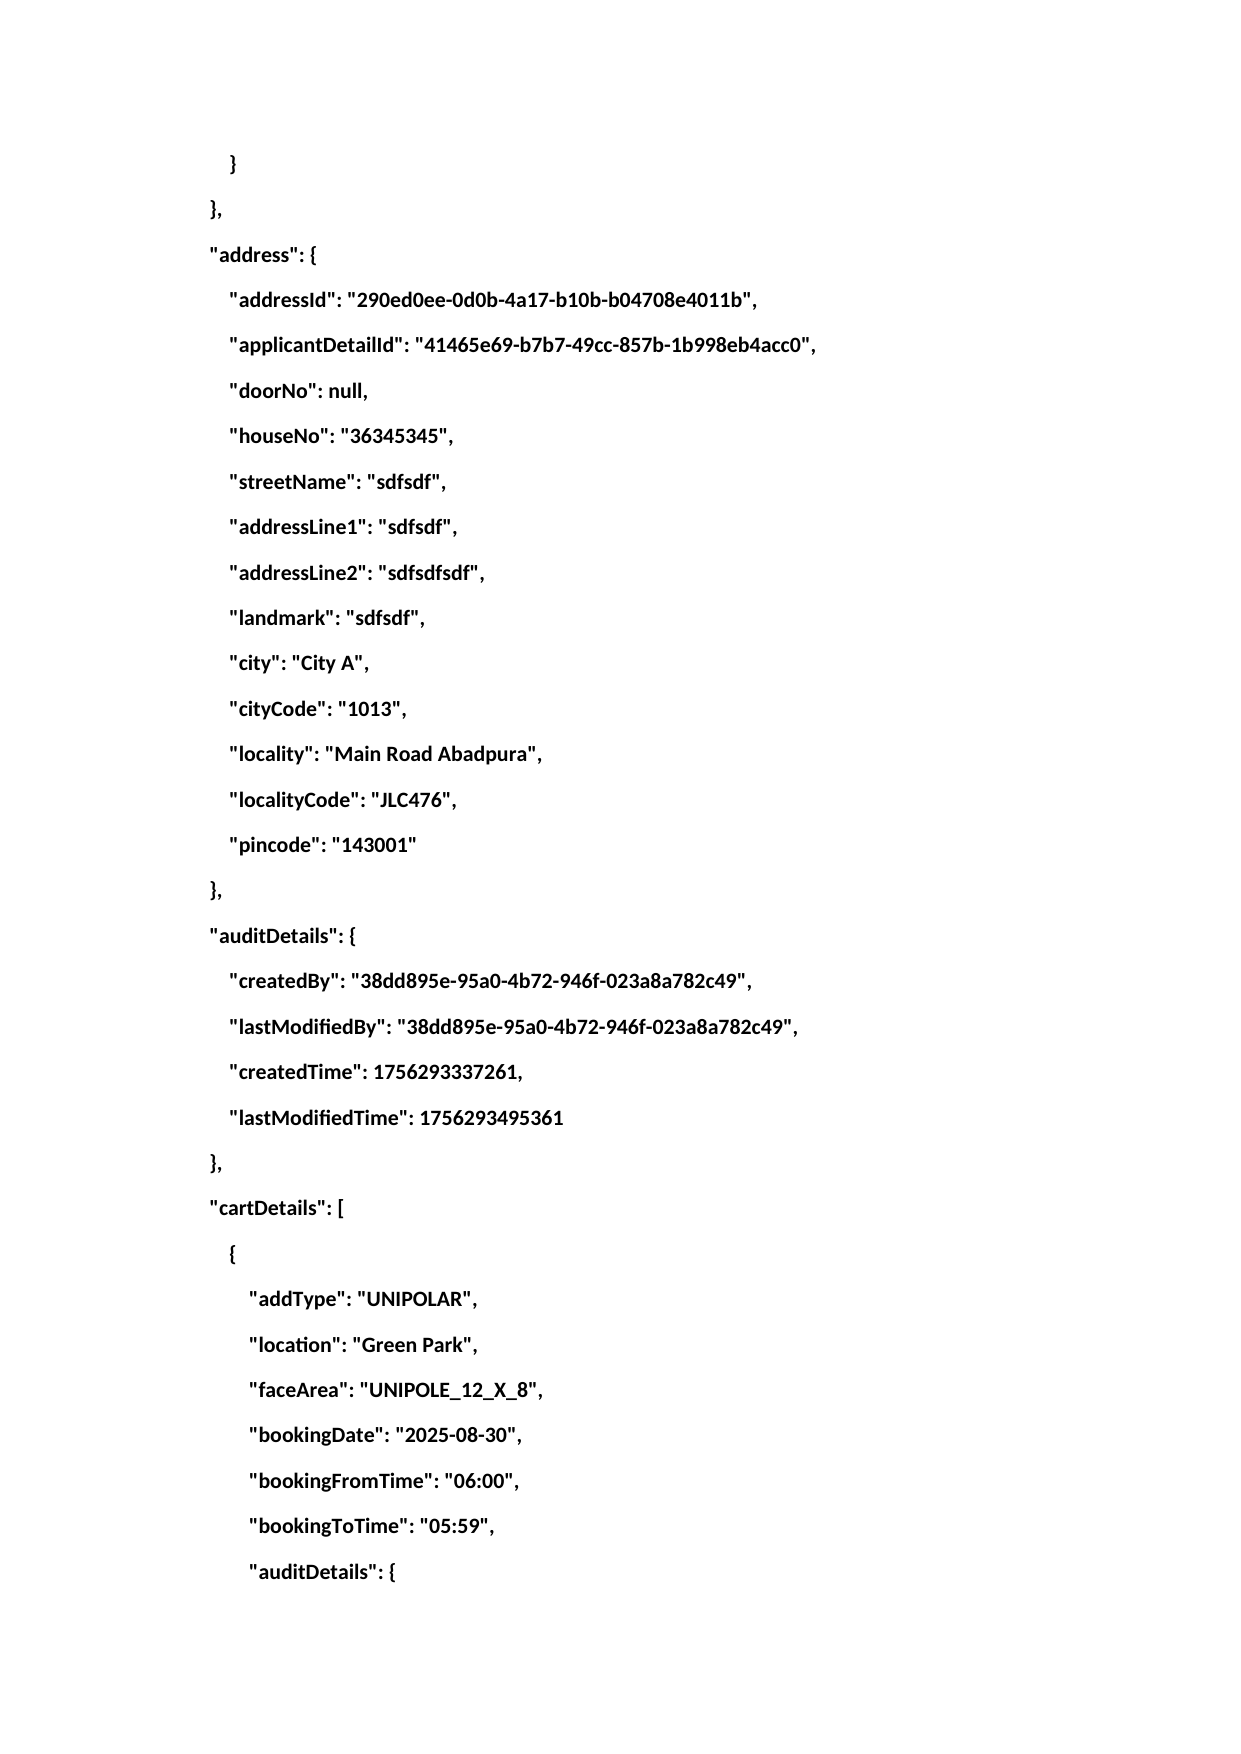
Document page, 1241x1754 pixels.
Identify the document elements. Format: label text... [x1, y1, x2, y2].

text }, [150, 877, 1090, 903]
text "addressId": "290ed0ee-0d0b-4a17-b10b-b04708e4011b", [150, 286, 1090, 313]
text "address": { [150, 241, 1090, 267]
text "bookingDate": "2025-08-30", [150, 1422, 1090, 1448]
text "applicantDetailId": "41465e69-b7b7-49cc-857b-1b998eb4acc0", [150, 332, 1090, 358]
text "houseNo": "36345345", [150, 422, 1090, 449]
text "locality": "Main Road Abadpura", [150, 740, 1090, 767]
text "cartDetails": [ [150, 1194, 1090, 1221]
text "landmark": "sdfsdf", [150, 604, 1090, 631]
text "addressLine2": "sdfsdfsdf", [150, 559, 1090, 585]
text { [150, 1240, 1090, 1267]
text } [150, 150, 1090, 177]
text "cityCode": "1013", [150, 695, 1090, 722]
text "auditDetails": { [150, 922, 1090, 949]
text "addressLine1": "sdfsdf", [150, 513, 1090, 540]
text }, [150, 195, 1090, 222]
text "city": "City A", [150, 649, 1090, 676]
text "bookingFromTime": "06:00", [150, 1467, 1090, 1494]
text "createdTime": 1756293337261, [150, 1058, 1090, 1085]
text }, [150, 1149, 1090, 1176]
text "doorNo": null, [150, 377, 1090, 404]
text "pincode": "143001" [150, 831, 1090, 858]
text "auditDetails": { [150, 1558, 1090, 1584]
text "streetName": "sdfsdf", [150, 468, 1090, 494]
text "lastModifiedBy": "38dd895e-95a0-4b72-946f-023a8a782c49", [150, 1013, 1090, 1039]
text "localityCode": "JLC476", [150, 786, 1090, 812]
text "createdBy": "38dd895e-95a0-4b72-946f-023a8a782c49", [150, 967, 1090, 994]
text "location": "Green Park", [150, 1331, 1090, 1357]
text "lastModifiedTime": 1756293495361 [150, 1104, 1090, 1130]
text "faceArea": "UNIPOLE_12_X_8", [150, 1376, 1090, 1403]
text "bookingToTime": "05:59", [150, 1512, 1090, 1539]
text "addType": "UNIPOLAR", [150, 1285, 1090, 1312]
